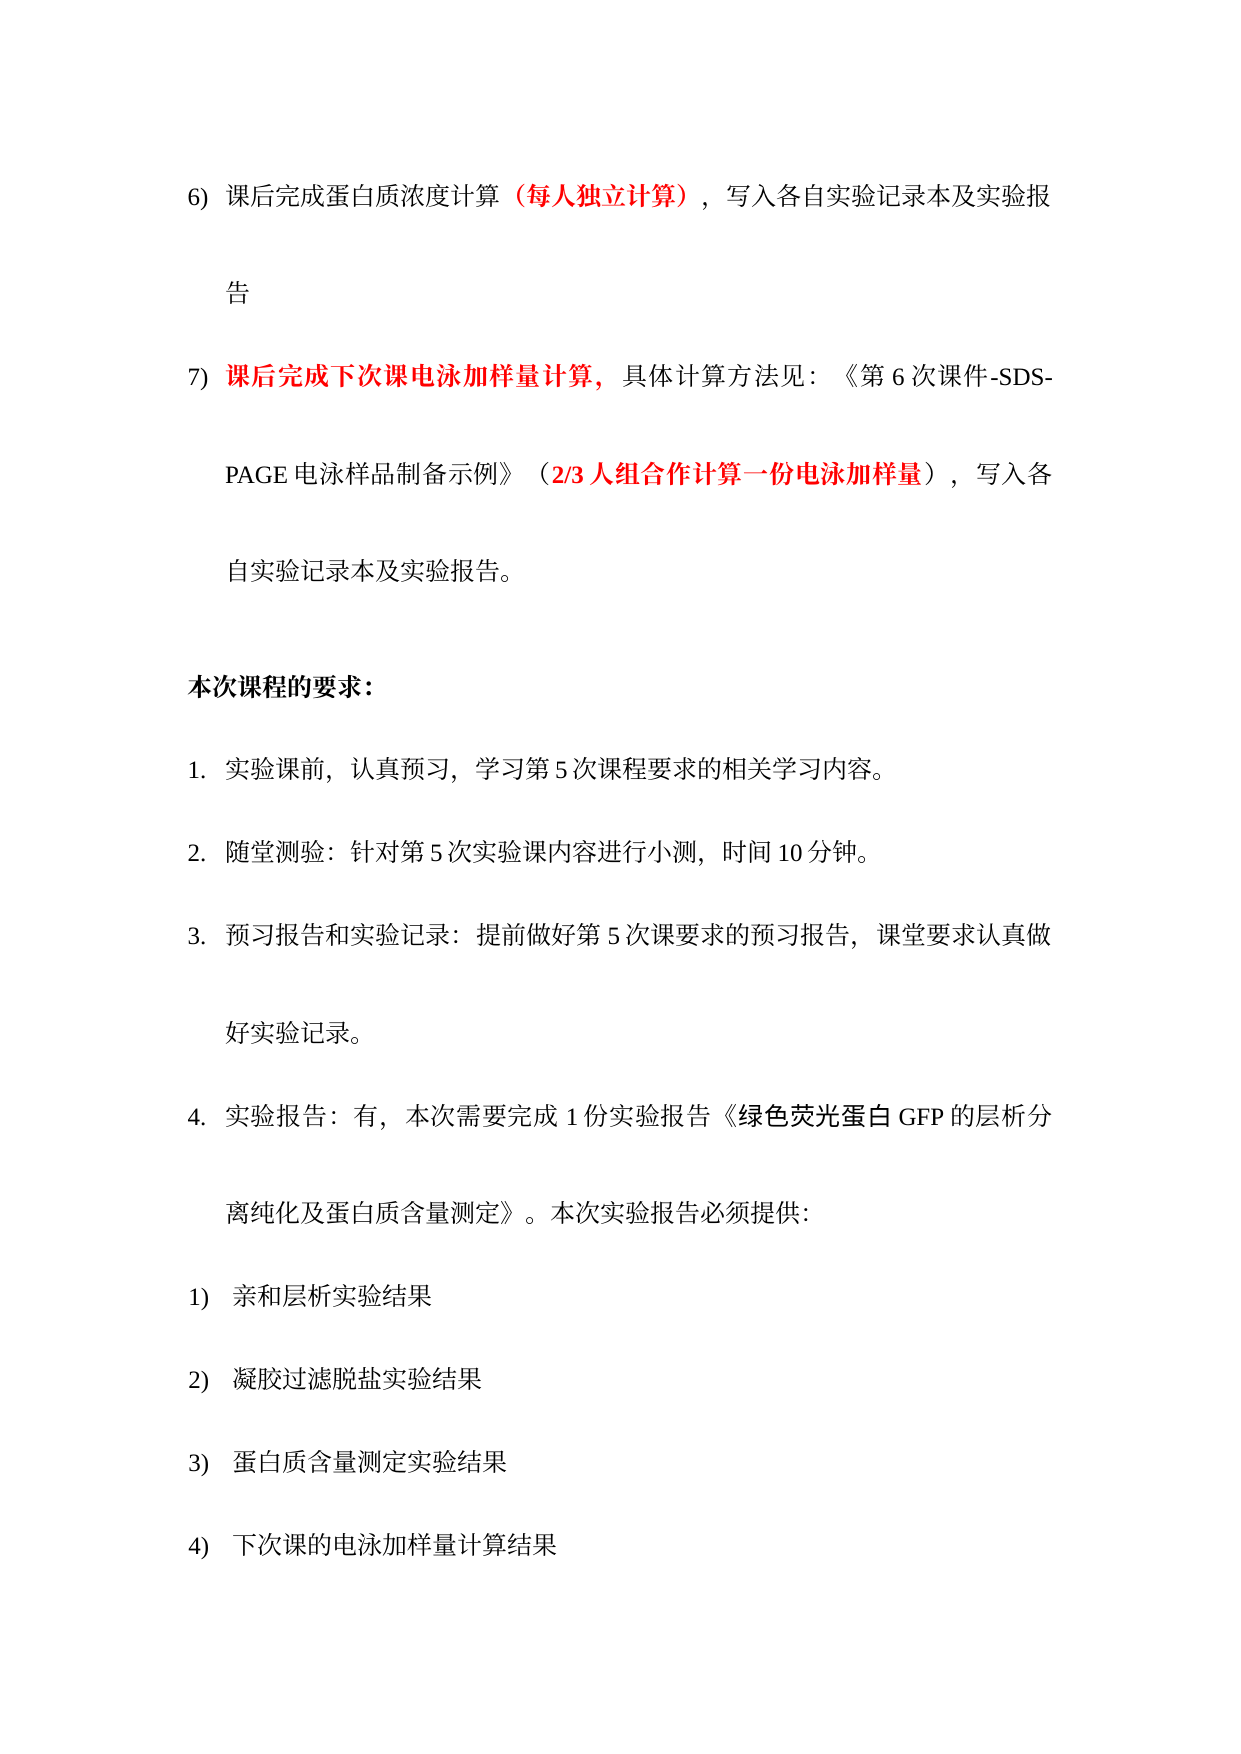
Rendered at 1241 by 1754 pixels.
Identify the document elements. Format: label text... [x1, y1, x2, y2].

list 实验课前，认真预习，学习第5次课程要求的相关学习内容。 [187, 736, 1053, 801]
list 实验报告：有，本次需要完成1份实验报告《绿色荧光蛋白GFP的层析分离纯化及蛋白质含量测定》。本次实验报告必须提供： [187, 1082, 1053, 1244]
text 本次课程的要求： [187, 653, 1053, 718]
list 预习报告和实验记录：提前做好第5次课要求的预习报告，课堂要求认真做好实验记录。 [187, 902, 1053, 1064]
list 凝胶过滤脱盐实验结果 [188, 1345, 1053, 1410]
list 亲和层析实验结果 [188, 1262, 1053, 1327]
list 随堂测验：针对第5次实验课内容进行小测，时间10分钟。 [187, 819, 1053, 884]
list 蛋白质含量测定实验结果 [188, 1428, 1053, 1493]
list 课后完成蛋白质浓度计算（每人独立计算），写入各自实验记录本及实验报告 [187, 162, 1053, 324]
list 下次课的电泳加样量计算结果 [188, 1511, 1053, 1576]
list 课后完成下次课电泳加样量计算，具体计算方法见：《第6次课件-SDS-PAGE电泳样品制备示例》（2/3人组合作计算一份电泳加样量），写入各自实验记录本及实验报告。 [187, 342, 1053, 602]
